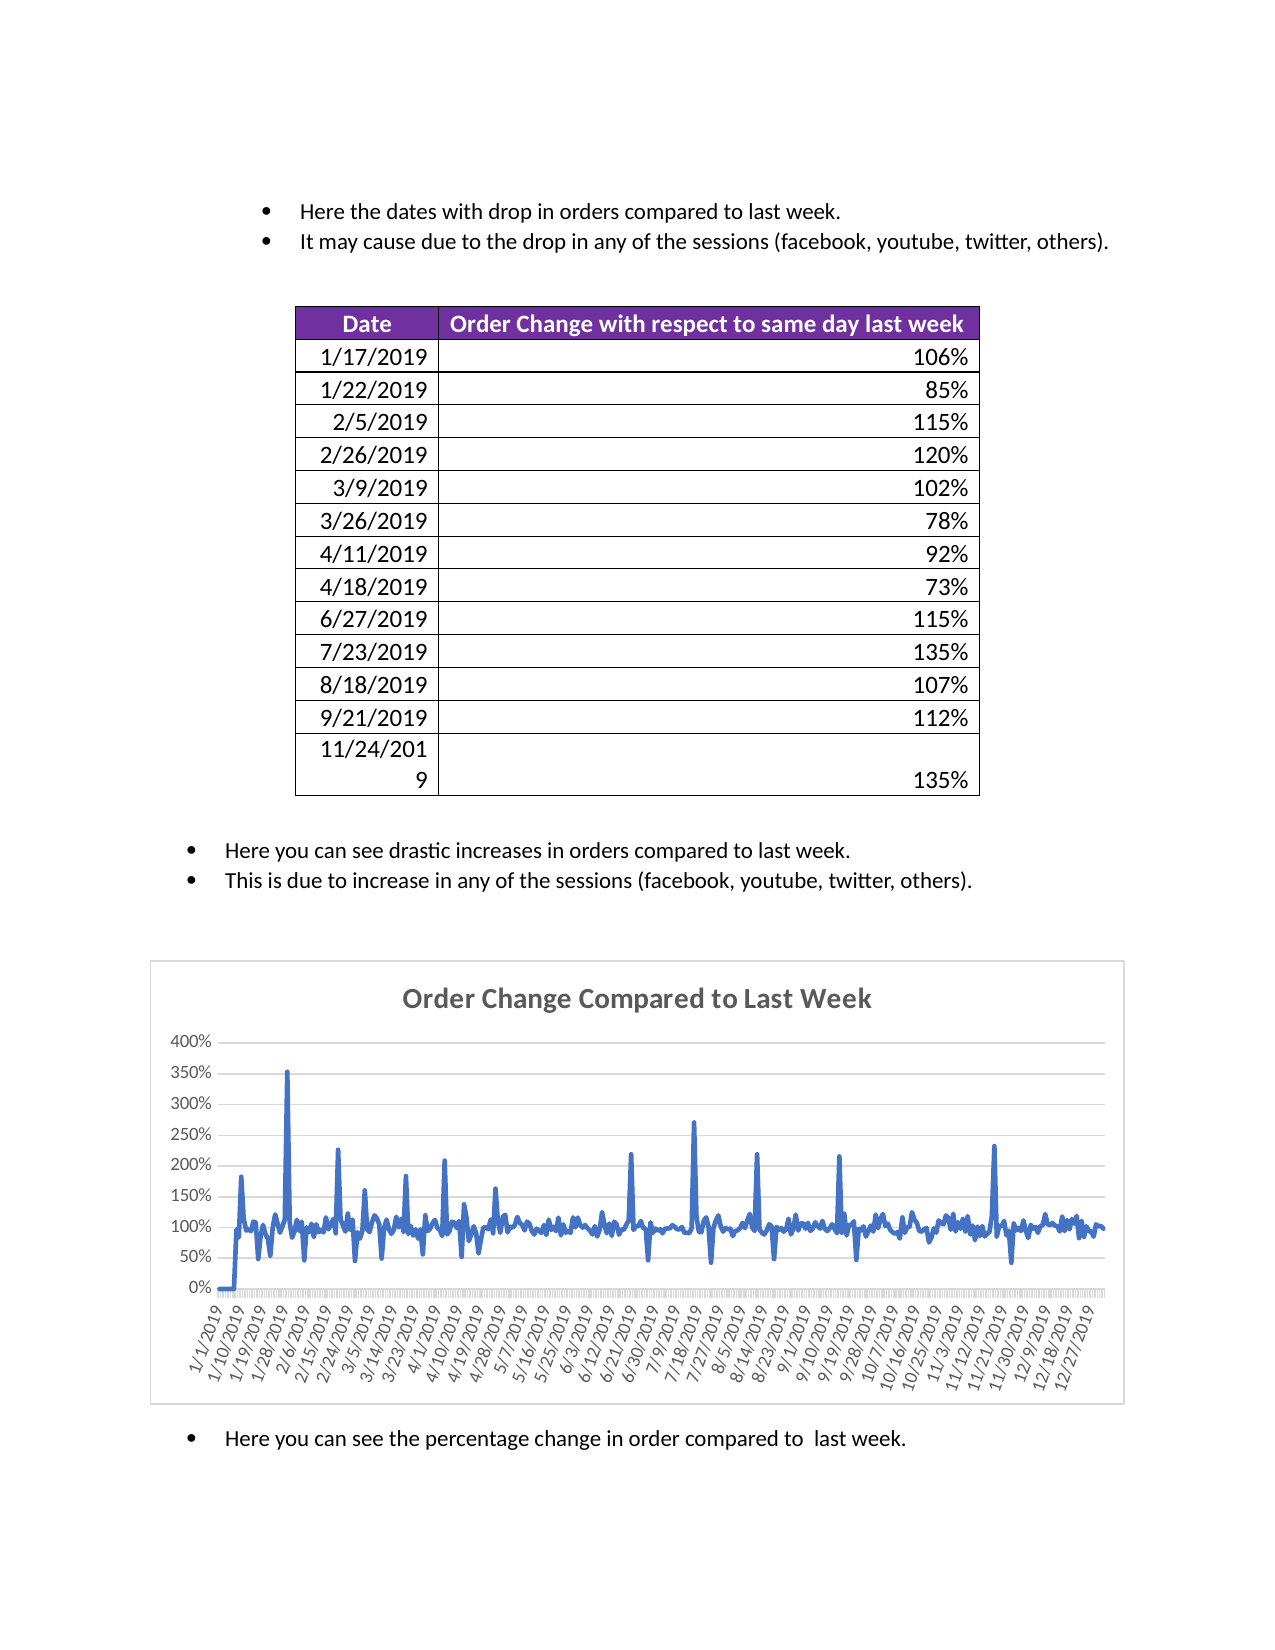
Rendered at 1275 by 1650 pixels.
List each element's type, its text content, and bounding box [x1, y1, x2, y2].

table_cell 11/24/2019 [296, 734, 438, 794]
list This is due to increase in any of the sessions (facebook, youtube, twitter, others). [187, 867, 1125, 895]
table_cell 7/23/2019 [296, 635, 438, 667]
table_cell 9/21/2019 [296, 701, 438, 732]
table_cell 6/27/2019 [296, 602, 438, 634]
table_cell 112% [439, 701, 979, 732]
table_cell 135% [439, 635, 979, 667]
table_cell 2/26/2019 [296, 438, 438, 470]
table_cell 1/17/2019 [296, 340, 438, 371]
table_cell 115% [439, 602, 979, 634]
table_cell 92% [439, 537, 979, 568]
table_cell 106% [439, 340, 979, 371]
table_header Date [296, 307, 438, 339]
table_cell 4/18/2019 [296, 569, 438, 601]
table_cell 120% [439, 438, 979, 470]
list Here you can see drastic increases in orders compared to last week. [187, 836, 1125, 864]
table_cell 102% [439, 471, 979, 503]
table_cell 78% [439, 504, 979, 536]
table_cell 8/18/2019 [296, 668, 438, 699]
table_cell 2/5/2019 [296, 405, 438, 437]
table_cell 107% [439, 668, 979, 699]
table_cell 3/26/2019 [296, 504, 438, 536]
table_cell 85% [439, 373, 979, 404]
list It may cause due to the drop in any of the sessions (facebook, youtube, twitter, others). [262, 227, 1125, 255]
table_cell 135% [439, 734, 979, 794]
table_cell 115% [439, 405, 979, 437]
table_cell 1/22/2019 [296, 373, 438, 404]
list Here the dates with drop in orders compared to last week. [262, 197, 1125, 225]
table_cell 73% [439, 569, 979, 601]
table_cell 3/9/2019 [296, 471, 438, 503]
list Here you can see the percentage change in order compared to last week. [187, 1424, 1125, 1452]
table_cell 4/11/2019 [296, 537, 438, 568]
table_header Order Change with respect to same day last week [439, 307, 979, 339]
